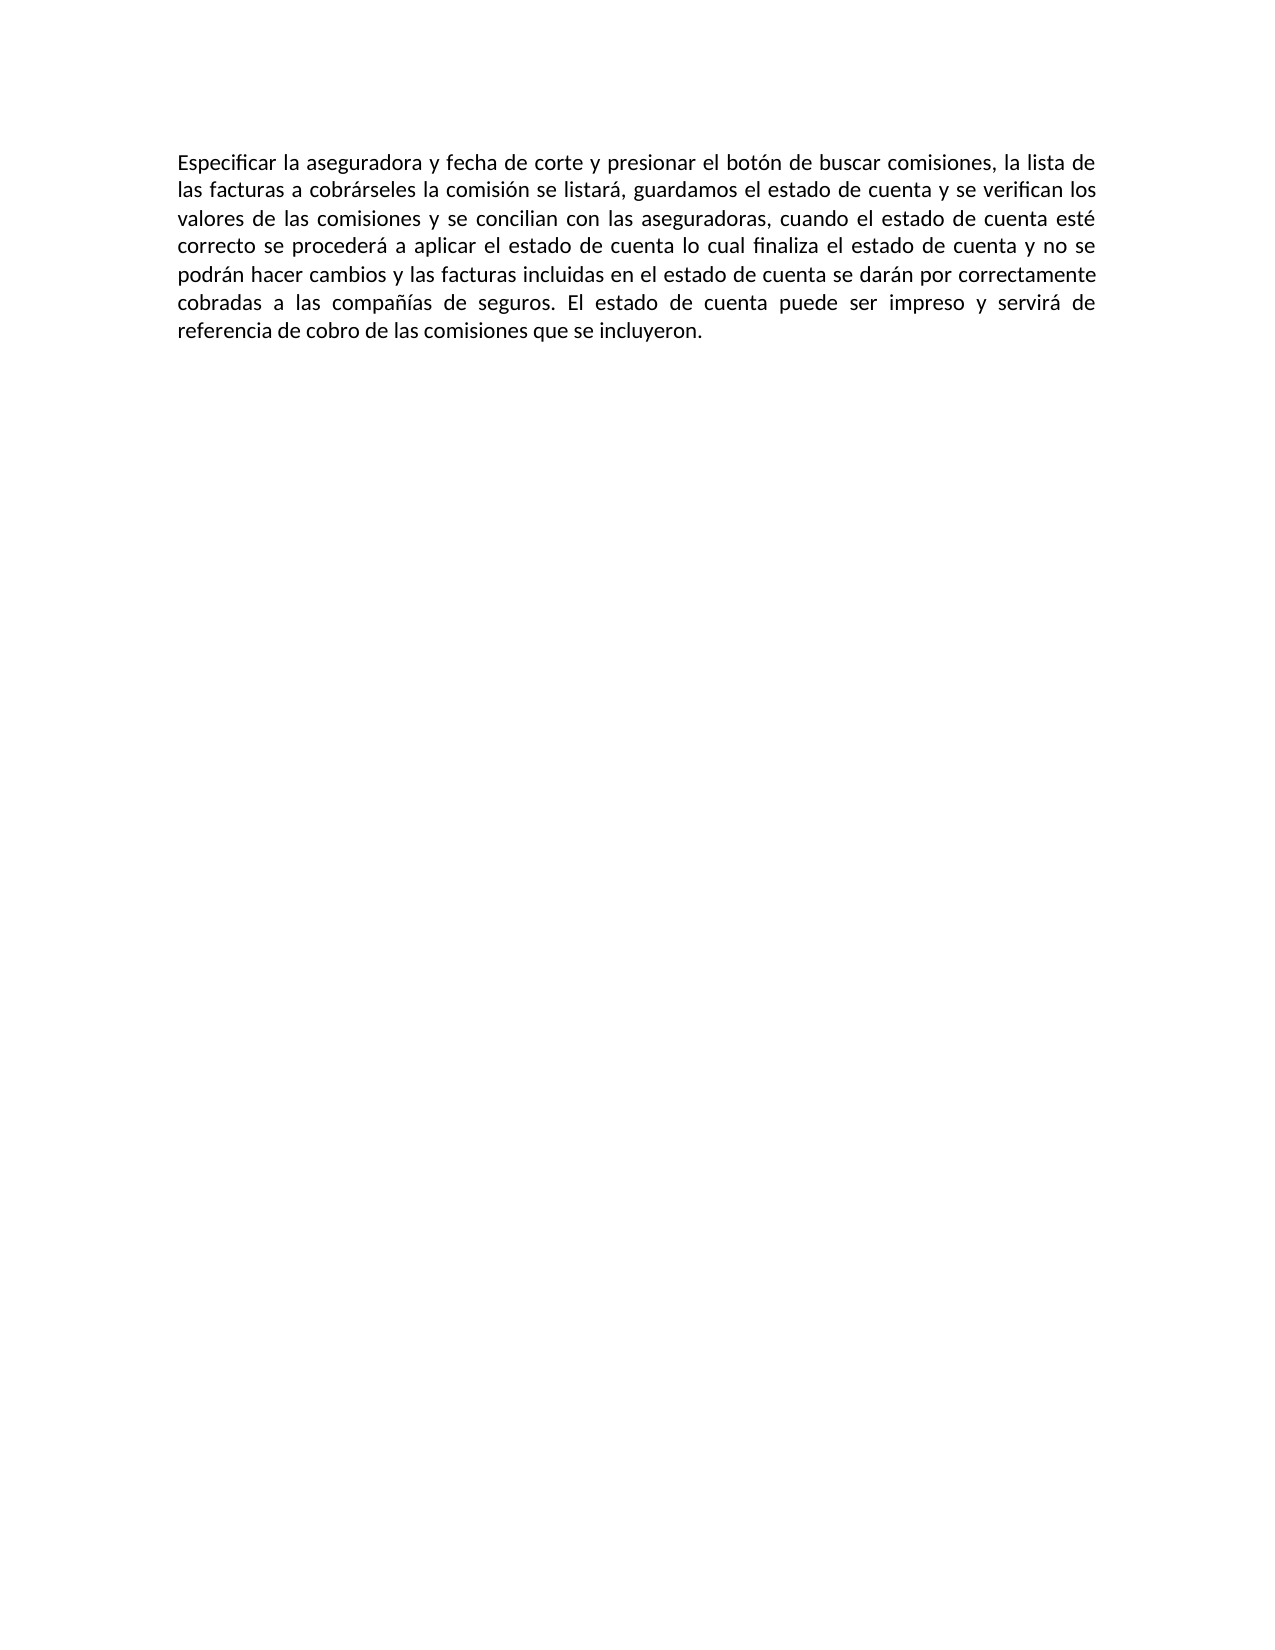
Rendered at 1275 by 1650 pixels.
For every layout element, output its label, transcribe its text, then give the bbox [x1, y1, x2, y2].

text Especificar la aseguradora y fecha de corte y presionar el botón de buscar comisiones, la lista de las facturas a cobrárseles la comisión se listará, guardamos el estado de cuenta y se verifican los valores de las comisiones y se concilian con las aseguradoras, cuando el estado de cuenta esté correcto se procederá a aplicar el estado de cuenta lo cual finaliza el estado de cuenta y no se podrán hacer cambios y las facturas incluidas en el estado de cuenta se darán por correctamente cobradas a las compañías de seguros. El estado de cuenta puede ser impreso y servirá de referencia de cobro de las comisiones que se incluyeron. [177, 148, 1098, 344]
